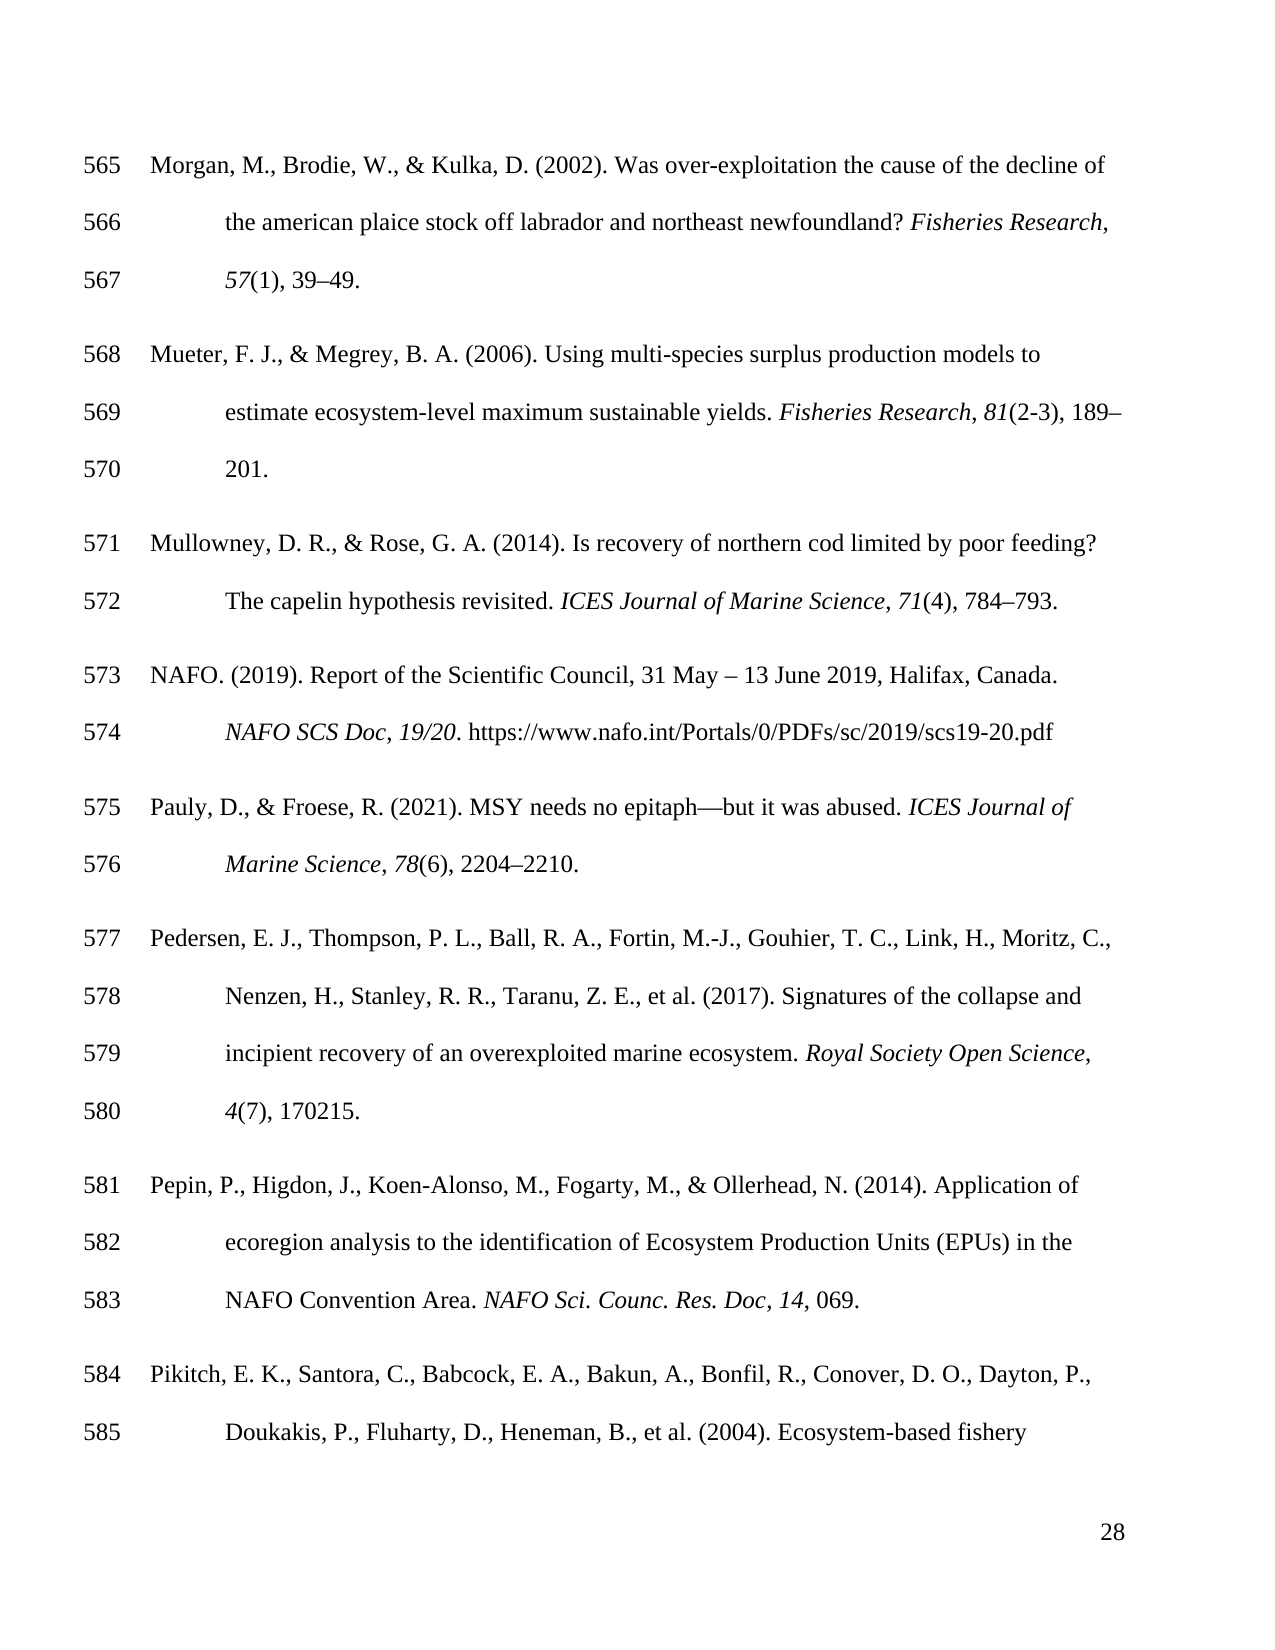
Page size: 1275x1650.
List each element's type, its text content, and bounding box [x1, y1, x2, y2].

text Pauly, D., & Froese, R. (2021). MSY needs no epitaph—but it was abused. ICES Journal of Marine Science, 78(6), 2204–2210. [150, 792, 1125, 878]
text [150, 1359, 1125, 1445]
text NAFO. (2019). Report of the Scientific Council, 31 May – 13 June 2019, Halifax, Canada. NAFO SCS Doc, 19/20. https://www.nafo.int/Portals/0/PDFs/sc/2019/scs19-20.pdf [150, 660, 1125, 746]
text Pepin, P., Higdon, J., Koen-Alonso, M., Fogarty, M., & Ollerhead, N. (2014). Application of ecoregion analysis to the identification of Ecosystem Production Units (EPUs) in the NAFO Convention Area. NAFO Sci. Counc. Res. Doc, 14, 069. [150, 1170, 1125, 1314]
text Mueter, F. J., & Megrey, B. A. (2006). Using multi-species surplus production models to estimate ecosystem-level maximum sustainable yields. Fisheries Research, 81(2-3), 189–201. [150, 339, 1125, 483]
text Mullowney, D. R., & Rose, G. A. (2014). Is recovery of northern cod limited by poor feeding? The capelin hypothesis revisited. ICES Journal of Marine Science, 71(4), 784–793. [150, 528, 1125, 614]
text Morgan, M., Brodie, W., & Kulka, D. (2002). Was over-exploitation the cause of the decline of the american plaice stock off labrador and northeast newfoundland? Fisheries Research, 57(1), 39–49. [150, 150, 1125, 294]
text Pedersen, E. J., Thompson, P. L., Ball, R. A., Fortin, M.-J., Gouhier, T. C., Link, H., Moritz, C., Nenzen, H., Stanley, R. R., Taranu, Z. E., et al. (2017). Signatures of the collapse and incipient recovery of an overexploited marine ecosystem. Royal Society Open Science, 4(7), 170215. [150, 923, 1125, 1124]
